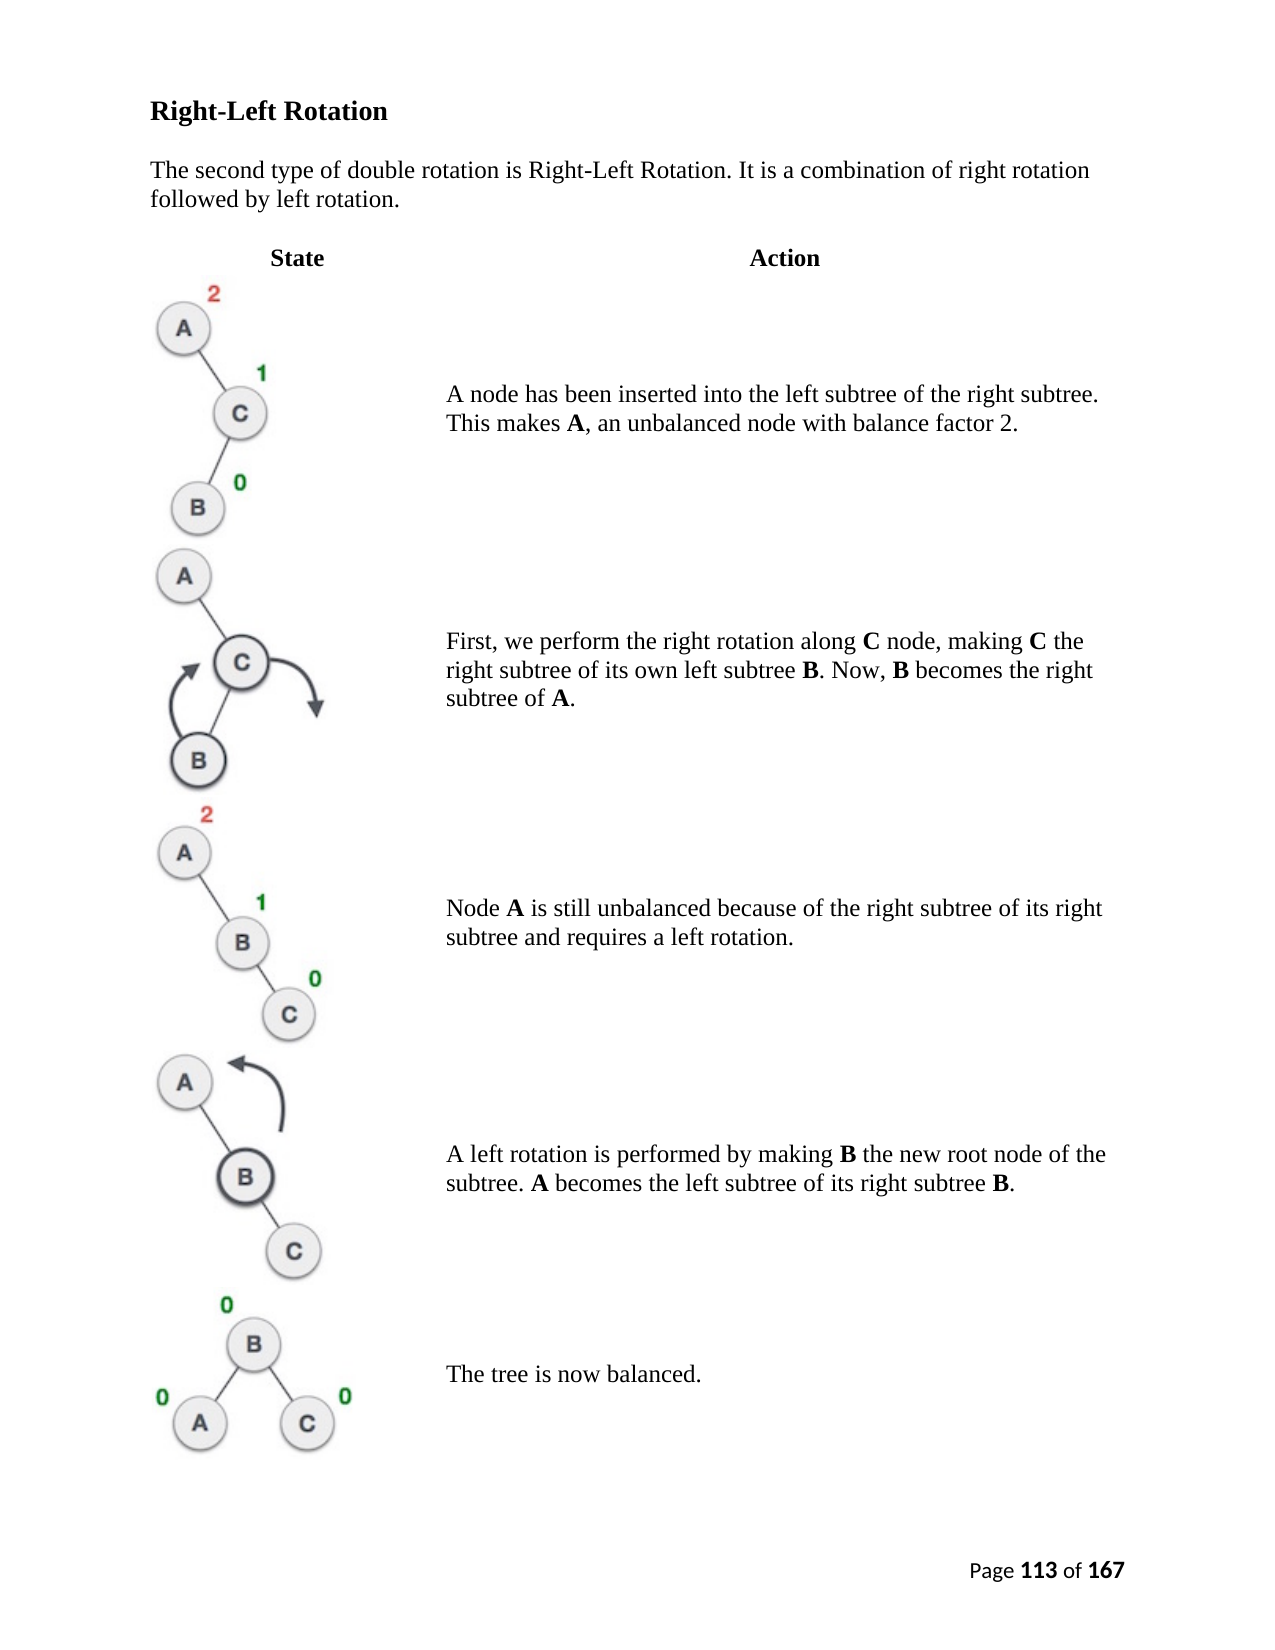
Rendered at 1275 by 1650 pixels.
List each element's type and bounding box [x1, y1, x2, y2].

picture [151, 544, 332, 795]
picture [151, 275, 277, 541]
picture [151, 1287, 357, 1460]
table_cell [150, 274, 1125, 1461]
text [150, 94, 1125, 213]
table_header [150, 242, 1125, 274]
picture [151, 1050, 332, 1285]
picture [151, 797, 335, 1048]
